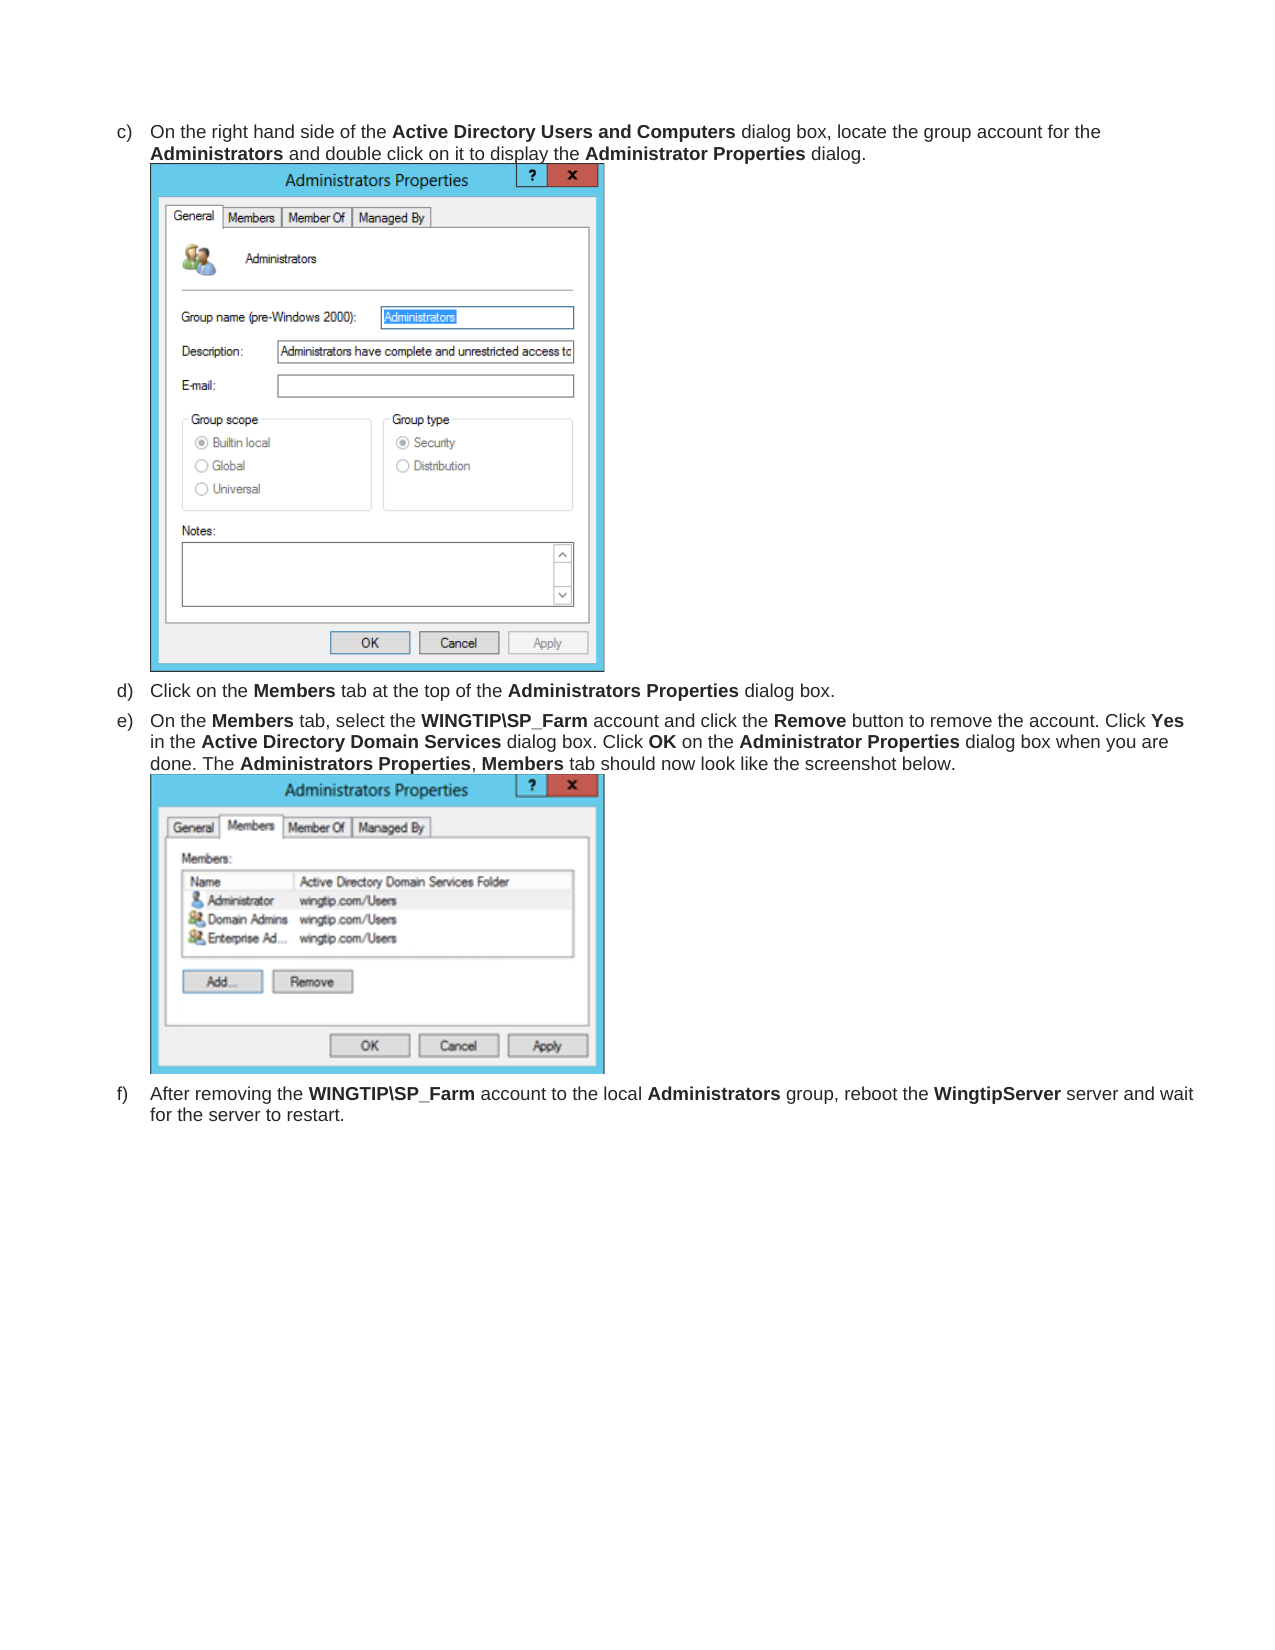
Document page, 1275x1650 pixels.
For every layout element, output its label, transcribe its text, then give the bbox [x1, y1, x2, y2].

text Click on the Members tab at the top of the Administrators Properties dialog box. [117, 679, 1200, 701]
picture [150, 163, 605, 672]
picture [150, 774, 605, 1074]
text After removing the WINGTIP\SP_Farm account to the local Administrators group, reboot the WingtipServer server and wait for the server to restart. [117, 1082, 1200, 1125]
